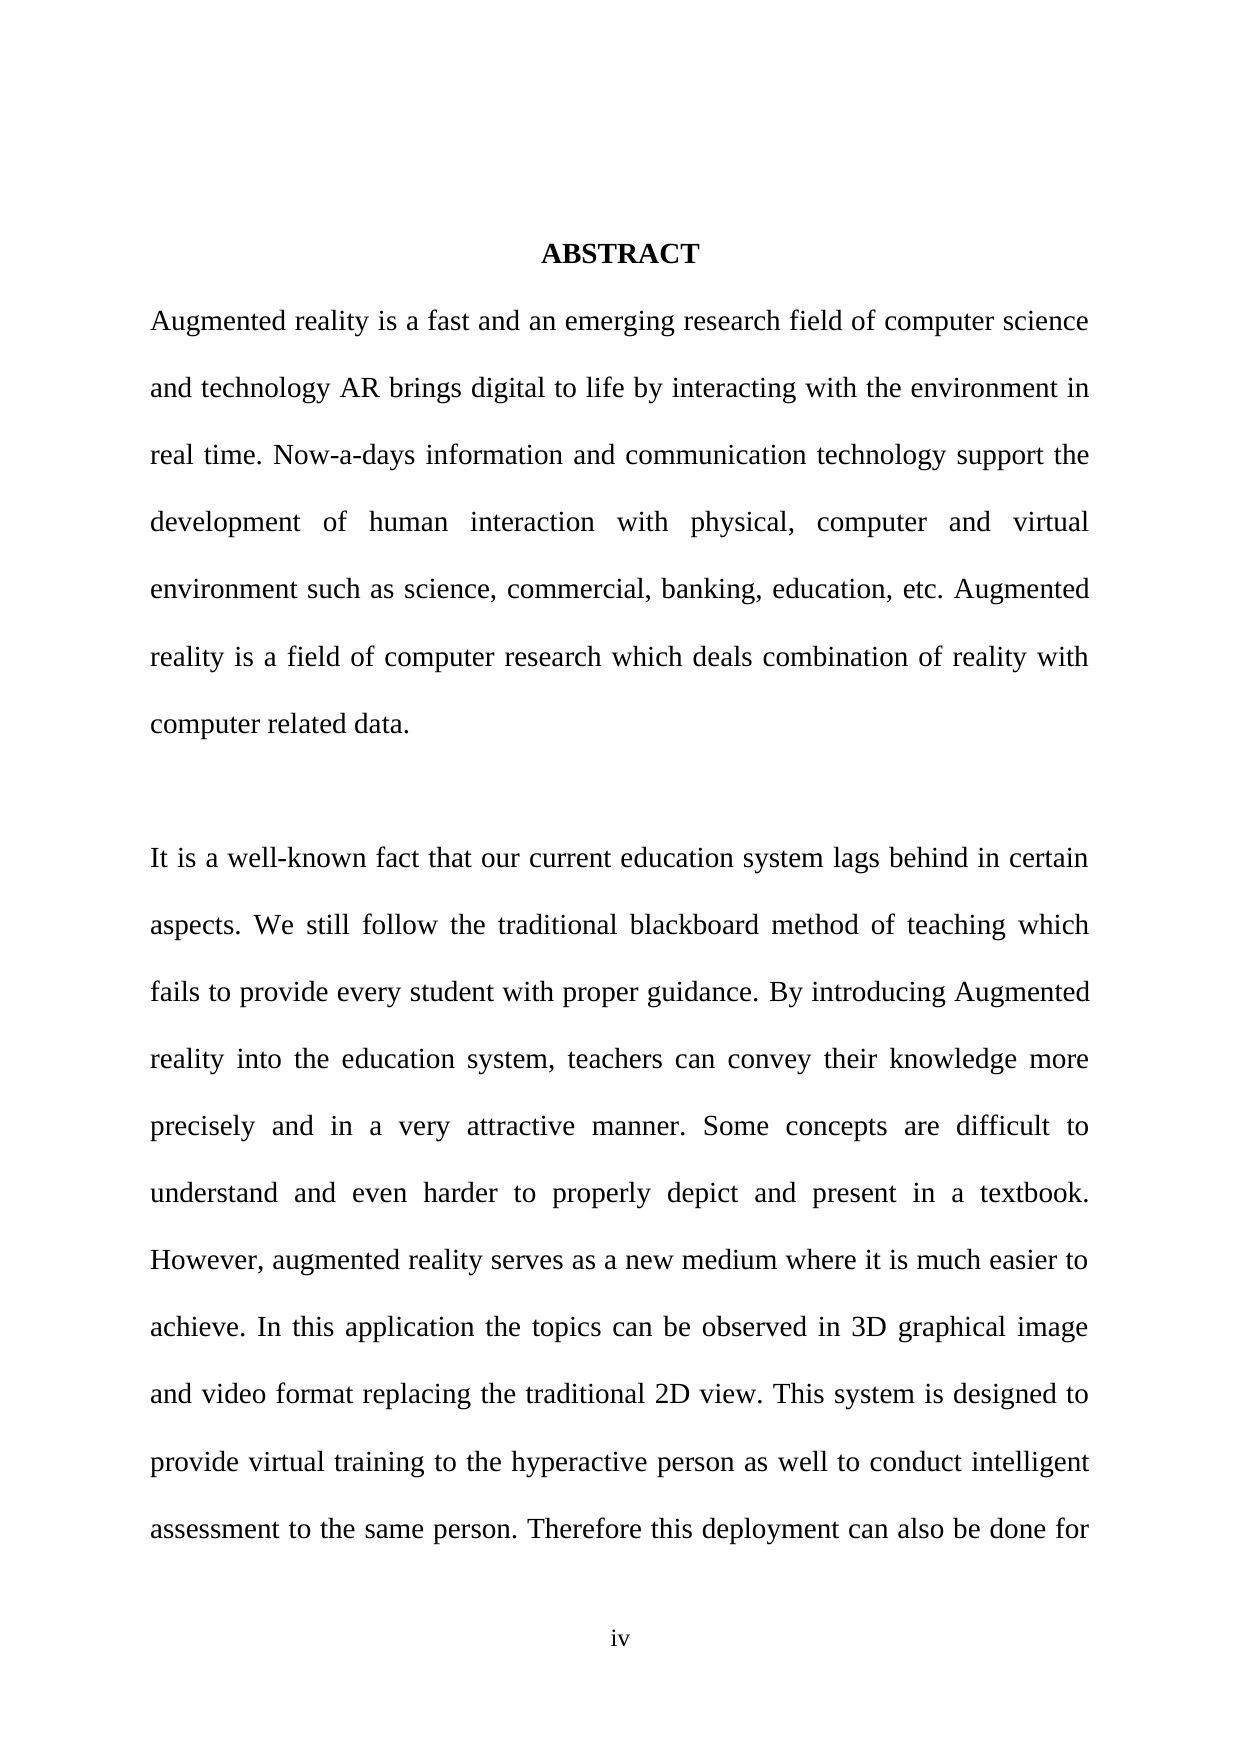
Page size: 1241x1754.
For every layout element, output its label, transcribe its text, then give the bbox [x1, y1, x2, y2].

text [150, 840, 1090, 1544]
text ABSTRACT [150, 236, 1090, 270]
text Augmented reality is a fast and an emerging research field of computer science and technology AR brings digital to life by interacting with the environment in real time. Now-a-days information and communication technology support the development of human interaction with physical, computer and virtual environment such as science, commercial, banking, education, etc. Augmented reality is a field of computer research which deals combination of reality with computer related data. [150, 303, 1090, 739]
